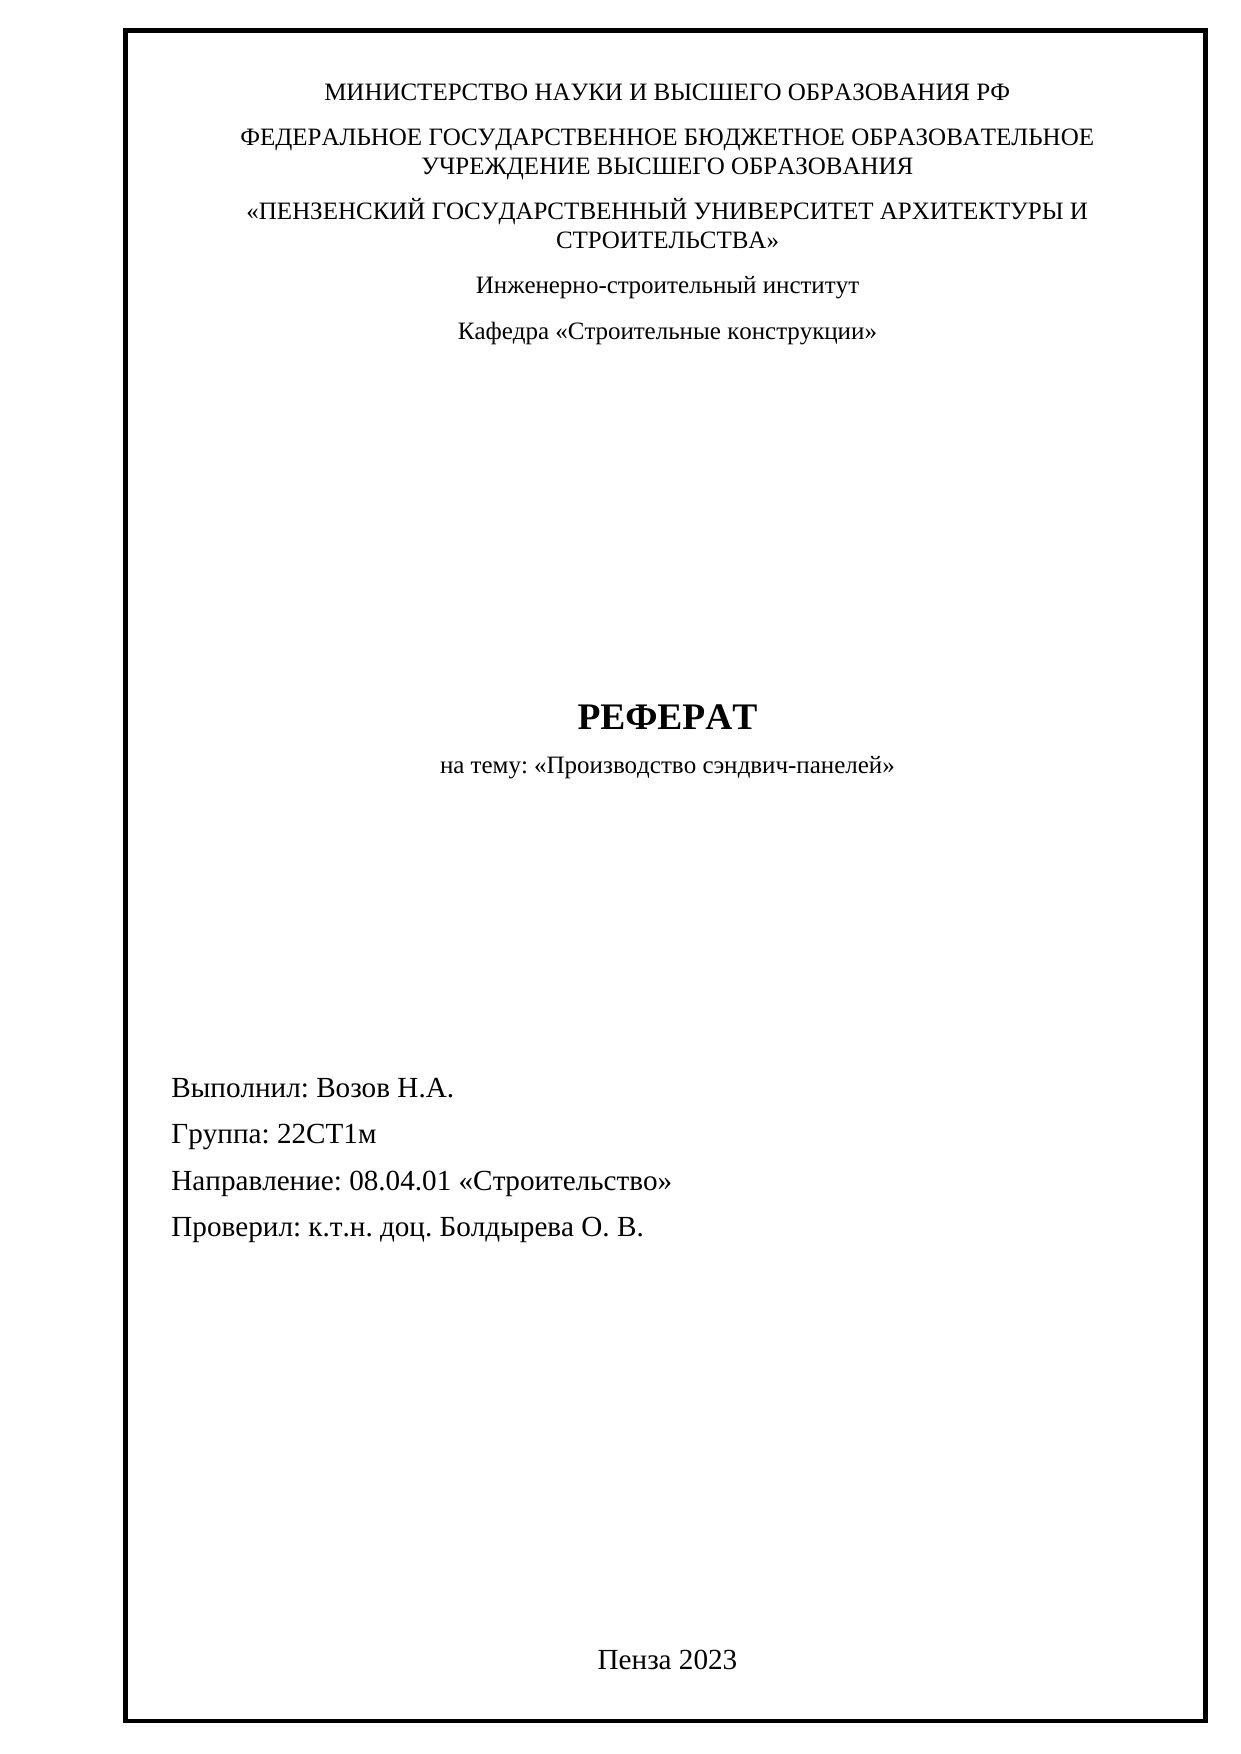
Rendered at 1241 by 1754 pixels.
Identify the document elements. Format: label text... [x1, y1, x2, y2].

text «ПЕНЗЕНСКИЙ ГОСУДАРСТВЕННЫЙ УНИВЕРСИТЕТ АРХИТЕКТУРЫ И СТРОИТЕЛЬСТВА» [171, 196, 1163, 254]
text ФЕДЕРАЛЬНОЕ ГОСУДАРСТВЕННОЕ БЮДЖЕТНОЕ ОБРАЗОВАТЕЛЬНОЕ УЧРЕЖДЕНИЕ ВЫСШЕГО ОБРАЗОВАНИЯ [171, 122, 1163, 180]
text Группа: 22СТ1м [171, 1117, 1163, 1150]
text Направление: 08.04.01 «Строительство» [171, 1163, 1163, 1196]
text Кафедра «Строительные конструкции» [171, 316, 1163, 345]
text Проверил: к.т.н. доц. Болдырева О. В. [171, 1209, 1163, 1242]
text МИНИСТЕРСТВО НАУКИ И ВЫСШЕГО ОБРАЗОВАНИЯ РФ [171, 77, 1163, 106]
text Инженерно-строительный институт [171, 271, 1163, 299]
text Пенза 2023 [171, 1642, 1163, 1676]
text РЕФЕРАТ [171, 694, 1163, 737]
text Выполнил: Возов Н.А. [171, 1071, 1163, 1104]
text на тему: «Производство сэндвич-панелей» [171, 750, 1163, 778]
